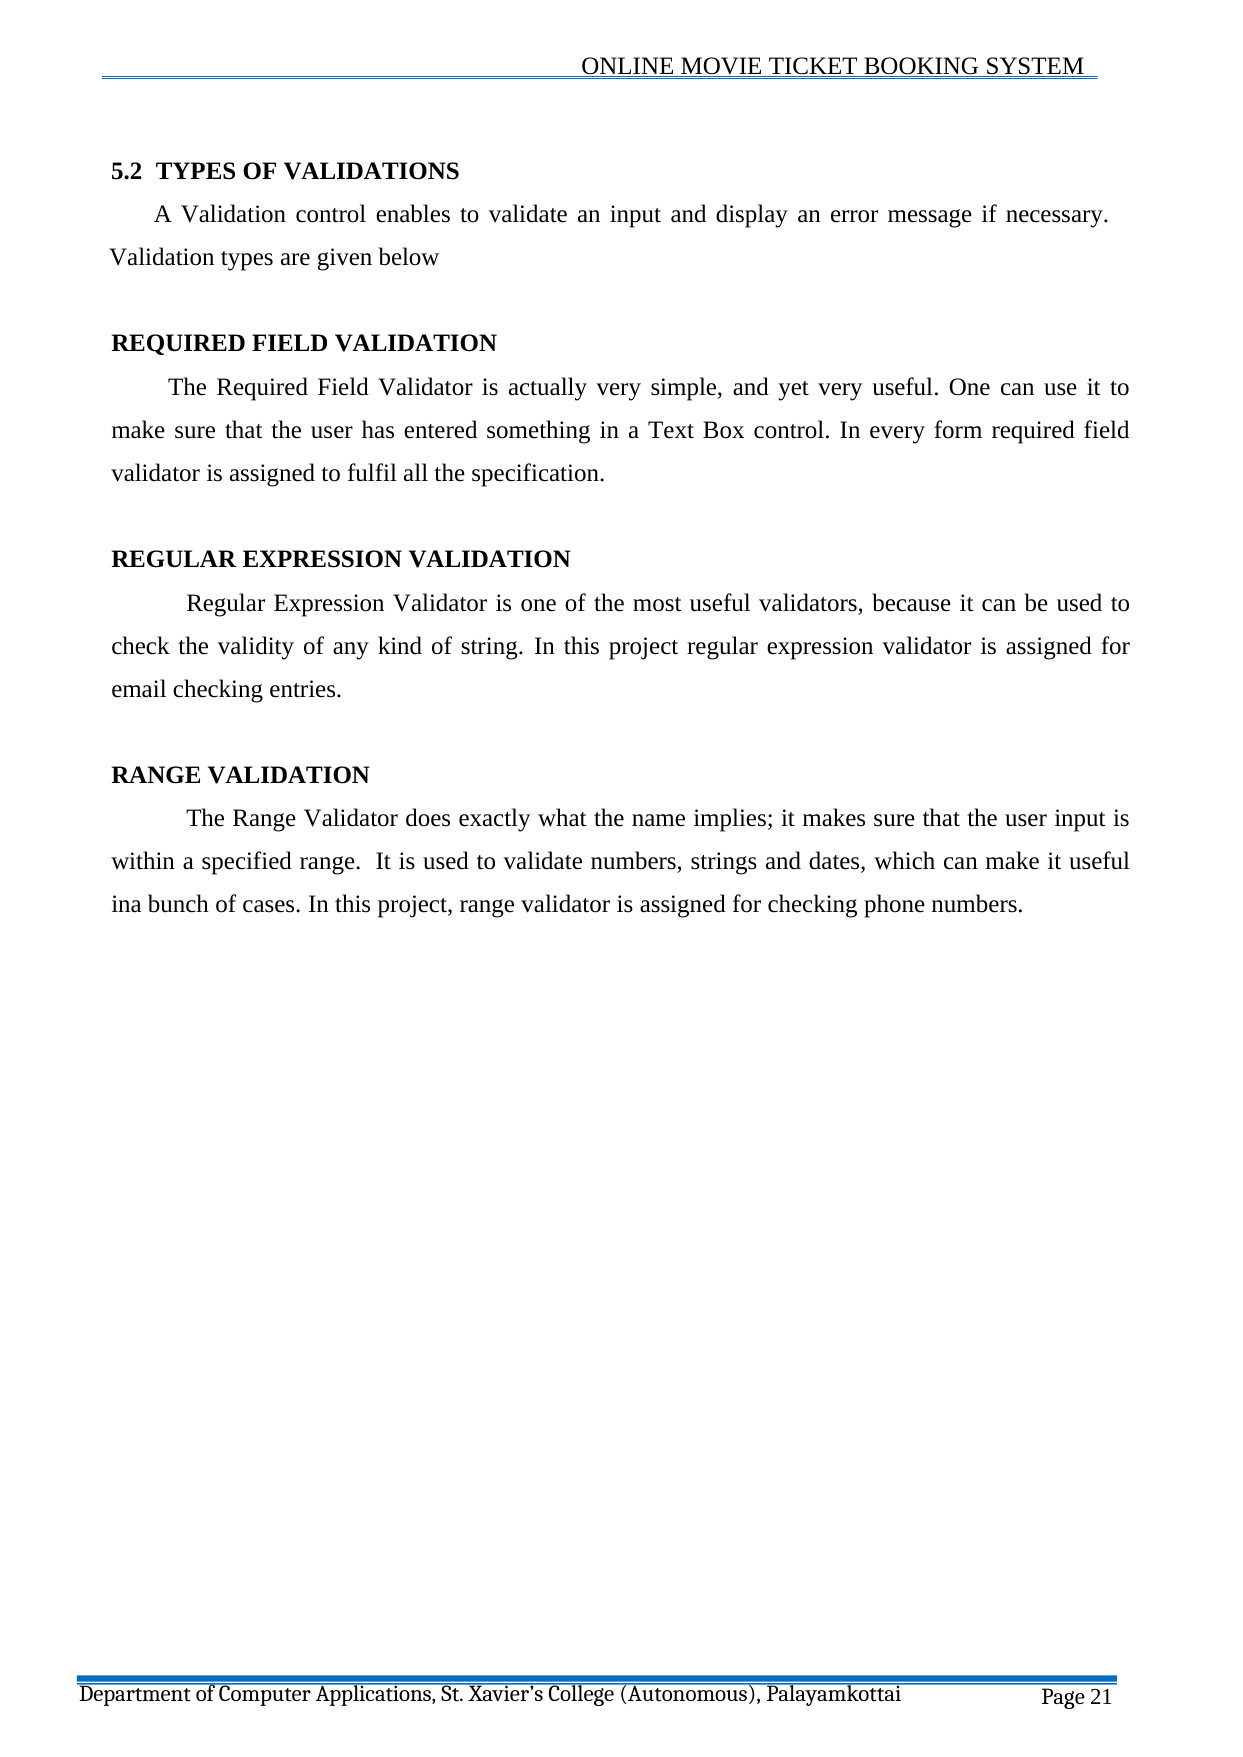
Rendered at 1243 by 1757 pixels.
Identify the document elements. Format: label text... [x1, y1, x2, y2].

subtitle REQUIRED FIELD VALIDATION [111, 328, 1182, 357]
subtitle TYPES OF VALIDATIONS [111, 156, 1182, 185]
subtitle RANGE VALIDATION [111, 760, 1182, 789]
text Validation types are given below [109, 242, 1182, 271]
text A Validation control enables to validate an input and display an error message if necessary. [153, 199, 1182, 228]
subtitle REGULAR EXPRESSION VALIDATION [111, 544, 1182, 573]
text The Required Field Validator is actually very simple, and yet very useful. One can use it to make sure that the user has entered something in a Text Box control. In every form required field validator is assigned to fulfil all the specification. [111, 372, 1131, 487]
text The Range Validator does exactly what the name implies; it makes sure that the user input is within a specified range. It is used to validate numbers, strings and dates, which can make it useful ina bunch of cases. In this project, range validator is assigned for checking phone numbers. [111, 803, 1131, 918]
text Regular Expression Validator is one of the most useful validators, because it can be used to check the validity of any kind of string. In this project regular expression validator is assigned for email checking entries. [111, 588, 1131, 703]
